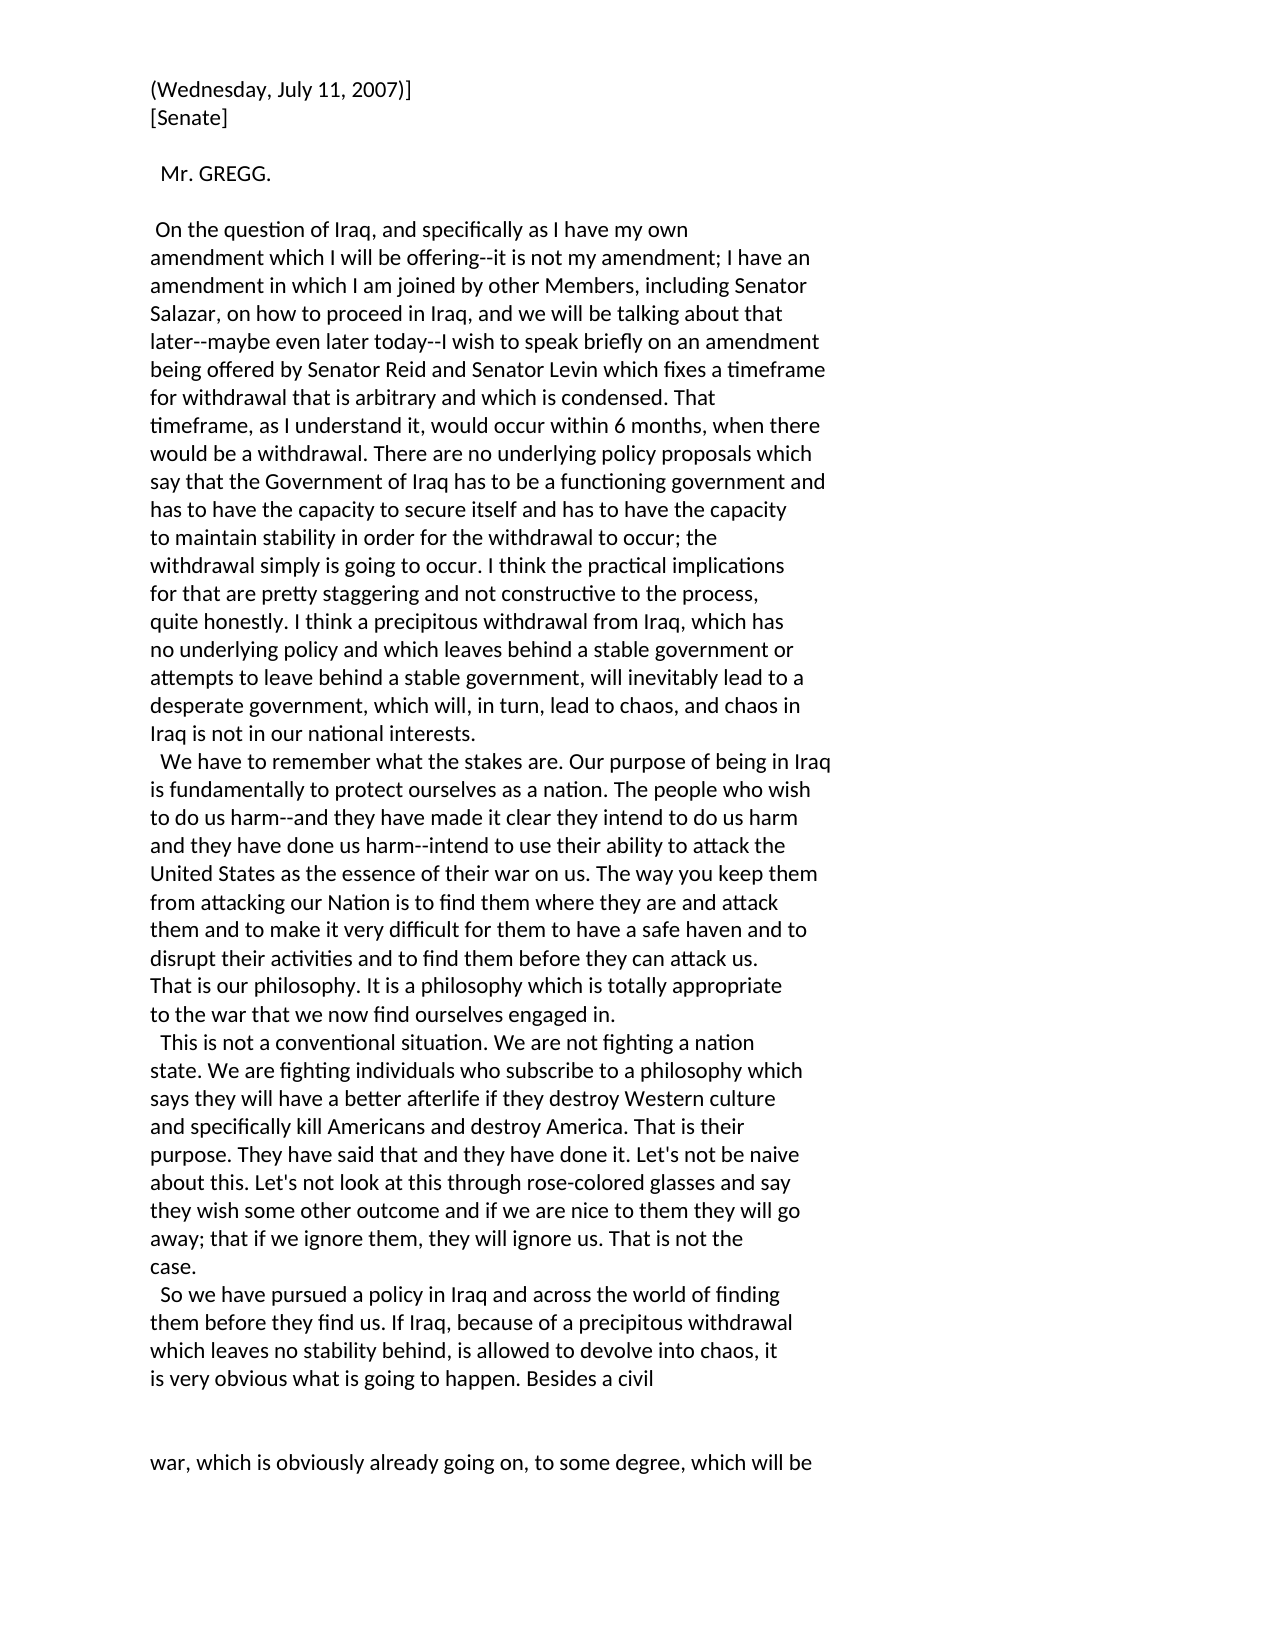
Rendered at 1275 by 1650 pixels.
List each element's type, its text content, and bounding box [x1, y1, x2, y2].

text Iraq is not in our national interests. [150, 719, 1125, 747]
text timeframe, as I understand it, would occur within 6 months, when there [150, 411, 1125, 439]
text being offered by Senator Reid and Senator Levin which fixes a timeframe [150, 355, 1125, 383]
text for withdrawal that is arbitrary and which is condensed. That [150, 383, 1125, 411]
text attempts to leave behind a stable government, will inevitably lead to a [150, 663, 1125, 691]
text case. [150, 1252, 1125, 1280]
text away; that if we ignore them, they will ignore us. That is not the [150, 1224, 1125, 1252]
text and specifically kill Americans and destroy America. That is their [150, 1112, 1125, 1140]
text So we have pursued a policy in Iraq and across the world of finding [150, 1280, 1125, 1308]
text amendment which I will be offering--it is not my amendment; I have an [150, 243, 1125, 271]
text say that the Government of Iraq has to be a functioning government and [150, 467, 1125, 495]
text is very obvious what is going to happen. Besides a civil [150, 1364, 1125, 1392]
text them before they find us. If Iraq, because of a precipitous withdrawal [150, 1308, 1125, 1336]
text amendment in which I am joined by other Members, including Senator [150, 271, 1125, 299]
text and they have done us harm--intend to use their ability to attack the [150, 832, 1125, 859]
text desperate government, which will, in turn, lead to chaos, and chaos in [150, 691, 1125, 719]
text to maintain stability in order for the withdrawal to occur; the [150, 523, 1125, 551]
text they wish some other outcome and if we are nice to them they will go [150, 1196, 1125, 1224]
text purpose. They have said that and they have done it. Let's not be naive [150, 1140, 1125, 1168]
text disrupt their activities and to find them before they can attack us. [150, 944, 1125, 972]
text This is not a conventional situation. We are not fighting a nation [150, 1028, 1125, 1056]
text quite honestly. I think a precipitous withdrawal from Iraq, which has [150, 607, 1125, 635]
text That is our philosophy. It is a philosophy which is totally appropriate [150, 972, 1125, 1000]
text war, which is obviously already going on, to some degree, which will be [150, 1448, 1125, 1476]
text them and to make it very difficult for them to have a safe haven and to [150, 916, 1125, 944]
text no underlying policy and which leaves behind a stable government or [150, 635, 1125, 663]
text Salazar, on how to proceed in Iraq, and we will be talking about that [150, 299, 1125, 327]
text We have to remember what the stakes are. Our purpose of being in Iraq [150, 747, 1125, 776]
text to do us harm--and they have made it clear they intend to do us harm [150, 803, 1125, 832]
text says they will have a better afterlife if they destroy Western culture [150, 1084, 1125, 1112]
text for that are pretty staggering and not constructive to the process, [150, 579, 1125, 607]
text United States as the essence of their war on us. The way you keep them [150, 859, 1125, 888]
text On the question of Iraq, and specifically as I have my own [150, 215, 1125, 243]
text is fundamentally to protect ourselves as a nation. The people who wish [150, 776, 1125, 803]
text would be a withdrawal. There are no underlying policy proposals which [150, 439, 1125, 467]
text to the war that we now find ourselves engaged in. [150, 1000, 1125, 1028]
text state. We are fighting individuals who subscribe to a philosophy which [150, 1056, 1125, 1084]
text later--maybe even later today--I wish to speak briefly on an amendment [150, 327, 1125, 355]
text has to have the capacity to secure itself and has to have the capacity [150, 495, 1125, 523]
text which leaves no stability behind, is allowed to devolve into chaos, it [150, 1336, 1125, 1364]
text about this. Let's not look at this through rose-colored glasses and say [150, 1168, 1125, 1196]
text withdrawal simply is going to occur. I think the practical implications [150, 551, 1125, 579]
text from attacking our Nation is to find them where they are and attack [150, 888, 1125, 916]
